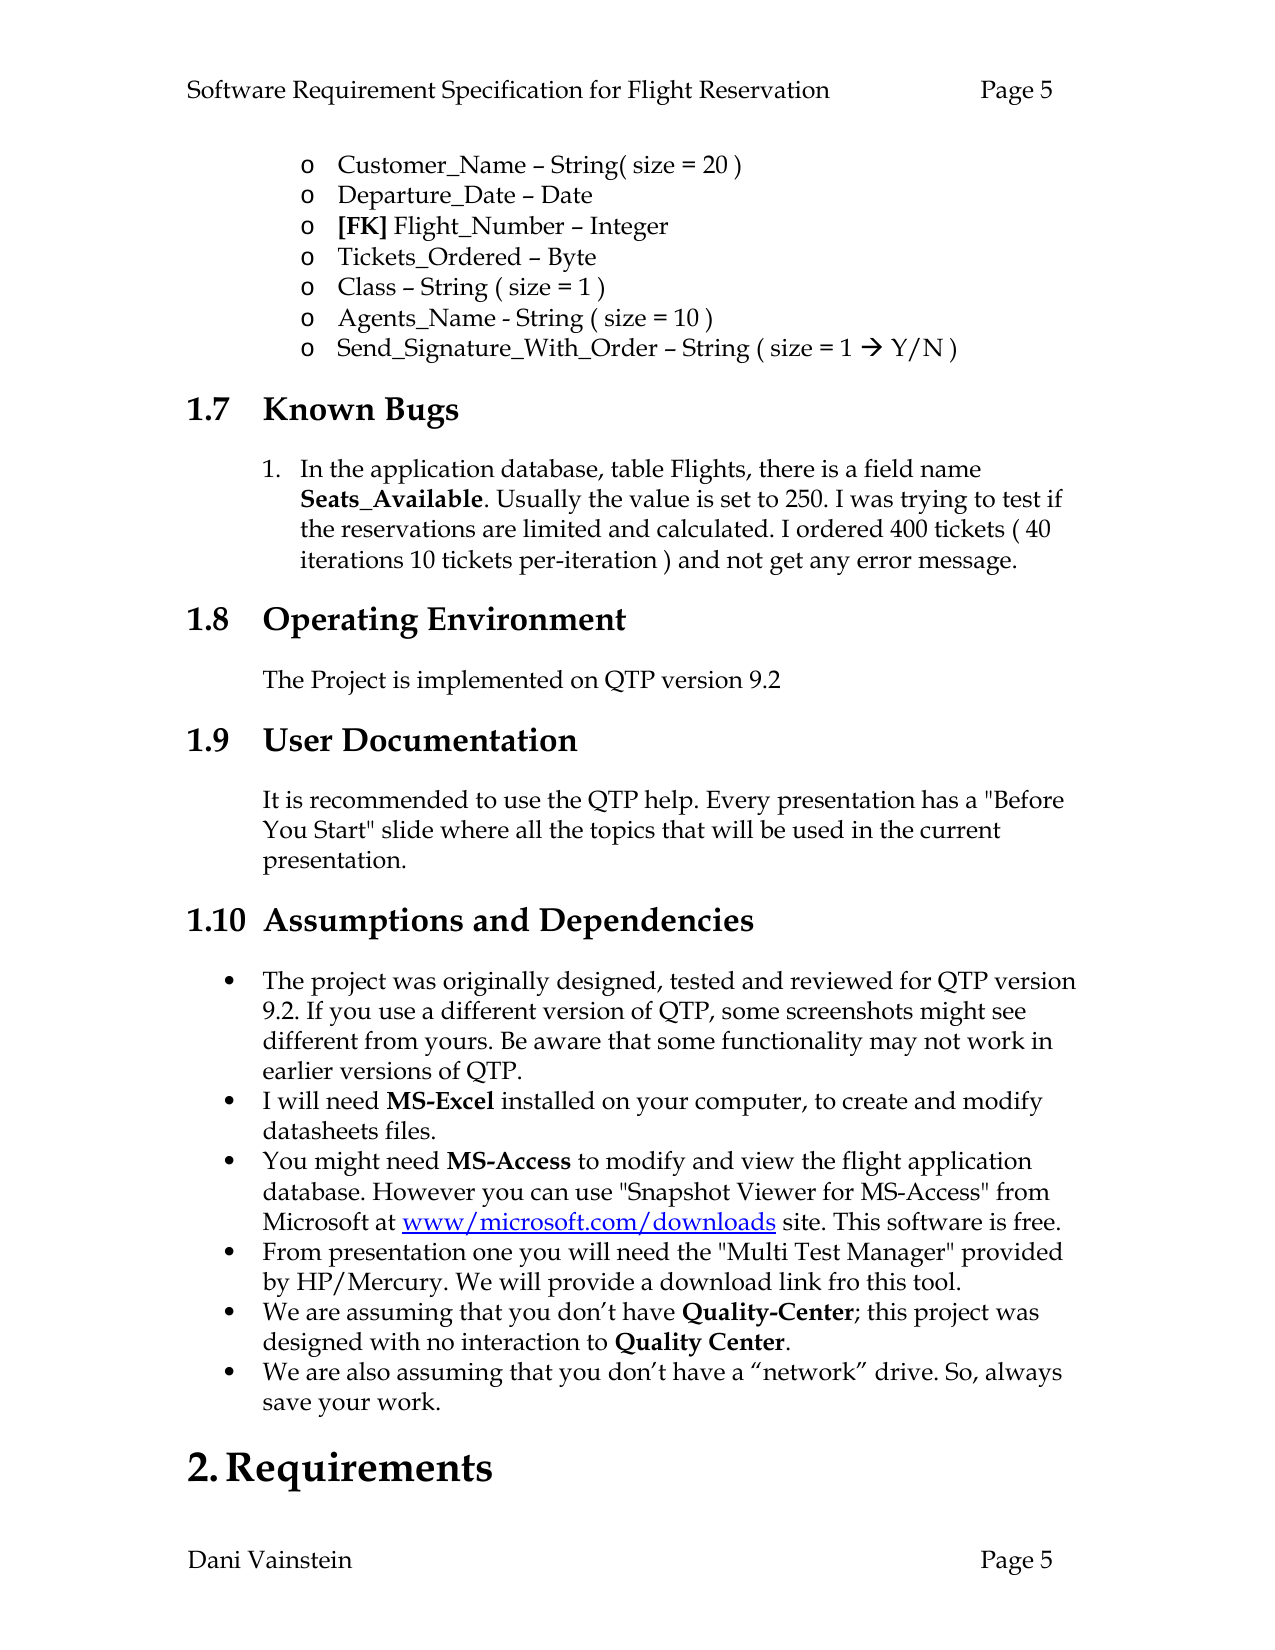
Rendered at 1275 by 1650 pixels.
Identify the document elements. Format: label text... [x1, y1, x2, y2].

list Customer_Name – String( size = 20 ) [300, 150, 1087, 181]
list We are also assuming that you don’t have a “network” drive. So, always save your work. [225, 1357, 1087, 1418]
list Tickets_Ordered – Byte [300, 242, 1087, 272]
list I will need MS-Excel installed on your computer, to create and modify datasheets files. [225, 1086, 1087, 1147]
list We are assuming that you don’t have Quality-Center; this project was designed with no interaction to . [225, 1297, 1087, 1357]
list In the application database, table Flights, there is a field name Seats_Available. Usually the value is set to 250. I was trying to test if the reservations are limited and calculated. I ordered 400 tickets ( 40 iterations 10 tickets per-iteration ) and not get any error message. [262, 454, 1087, 575]
list Class – String ( size = 1 ) [300, 272, 1087, 303]
list Send_Signature_With_Order – String ( size = 1 Y/N ) [300, 334, 1087, 364]
list Departure_Date – Date [300, 181, 1087, 211]
subtitle Known Bugs [187, 389, 1087, 429]
list The project was originally designed, tested and reviewed for QTP version 9.2. If you use a different version of QTP, some screenshots might see different from yours. Be aware that some functionality may not work in earlier versions of QTP. [225, 966, 1087, 1086]
text It is recommended to use the QTP help. Every presentation has a "Before You Start" slide where all the topics that will be used in the current presentation. [262, 786, 1087, 876]
subtitle Operating Environment [187, 600, 1087, 640]
subtitle User Documentation [187, 720, 1087, 761]
list From presentation one you will need the "Multi Test Manager" provided by HP/Mercury. We will provide a download link fro this tool. [225, 1237, 1087, 1297]
list Agents_Name - String ( size = 10 ) [300, 303, 1087, 334]
subtitle Assumptions and Dependencies [187, 901, 1087, 941]
list [FK] Flight_Number – Integer [300, 211, 1087, 242]
text The Project is implemented on QTP version 9.2 [262, 665, 1087, 695]
list You might need MS-Access to modify and view the flight application database. However you can use "Snapshot Viewer for MS-Access" from Microsoft at www/microsoft.com/downloads site. This software is free. [225, 1147, 1087, 1237]
subtitle Requirements [187, 1443, 1087, 1493]
